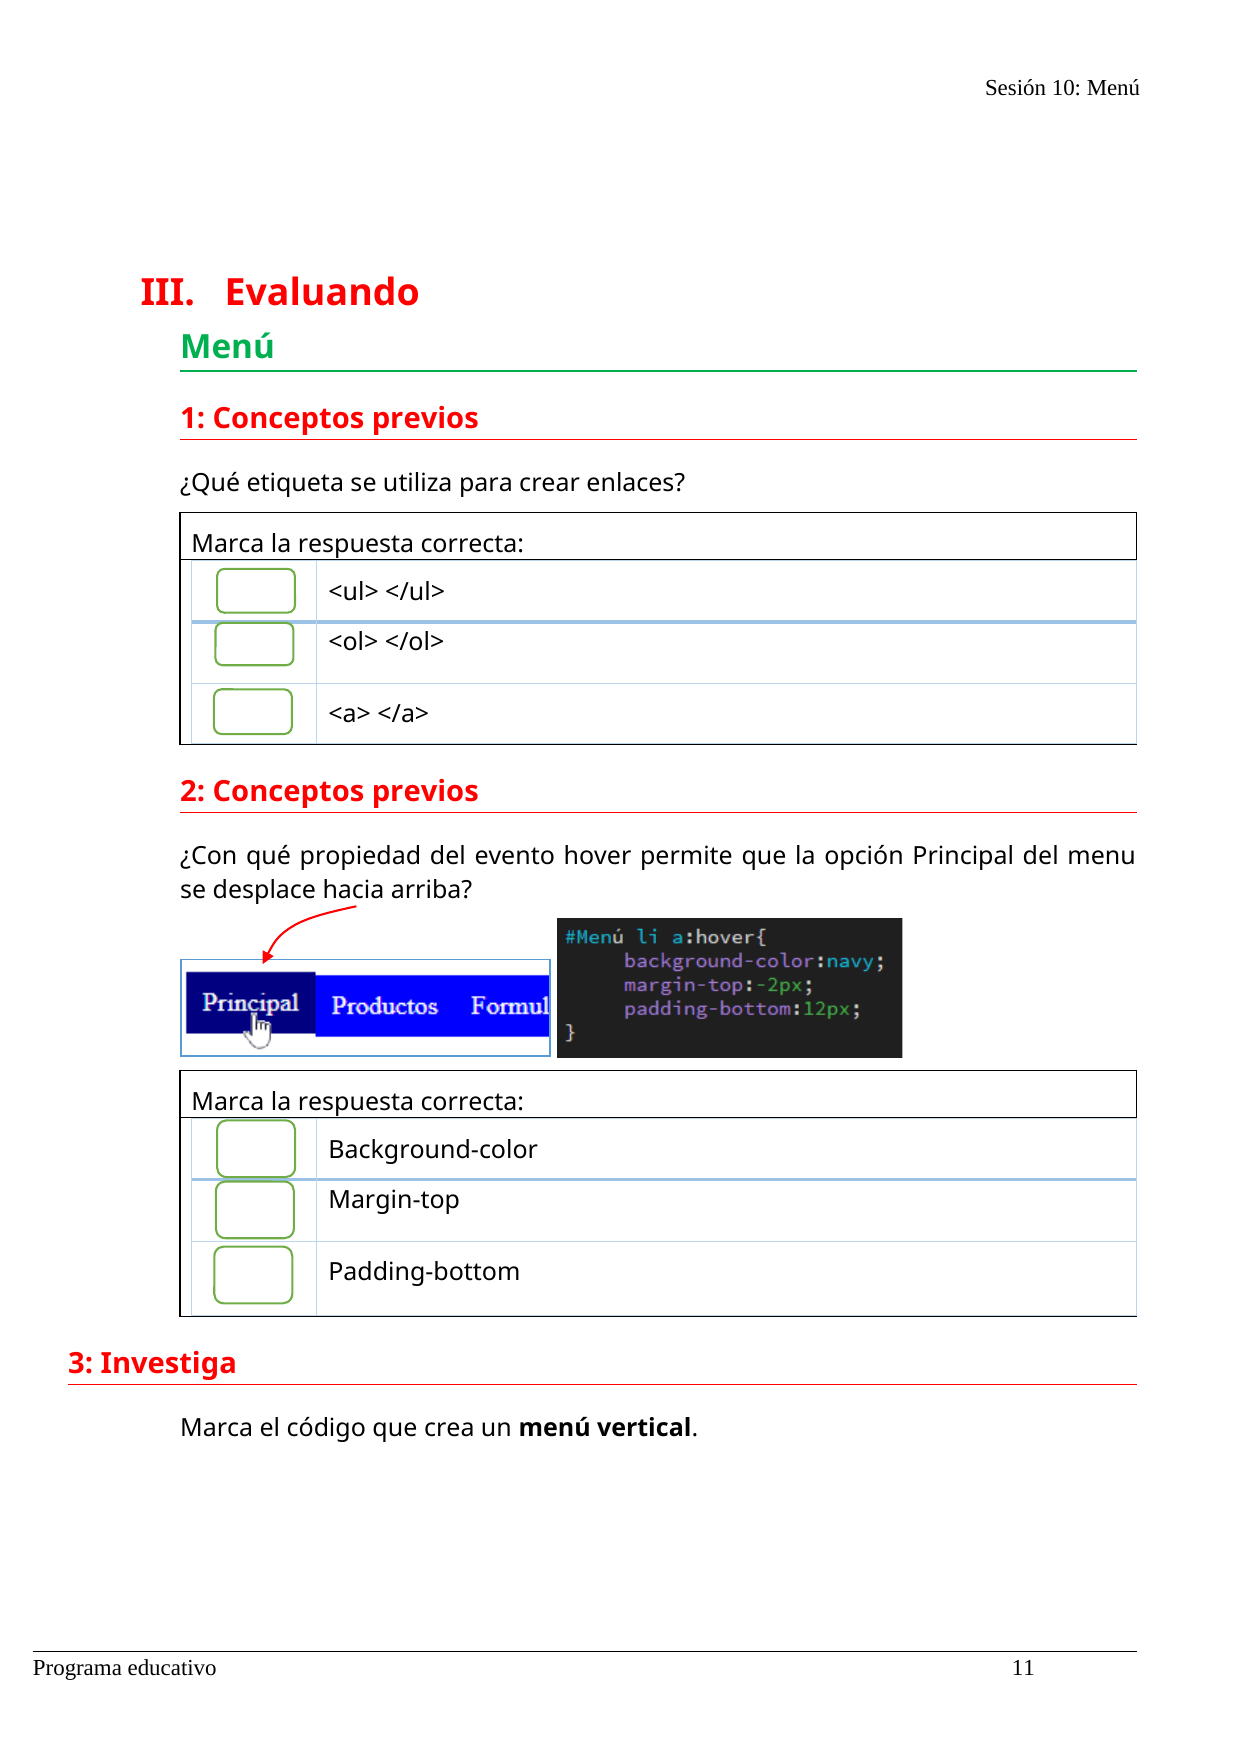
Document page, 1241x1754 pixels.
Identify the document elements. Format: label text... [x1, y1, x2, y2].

table_cell [192, 684, 316, 743]
table_cell [192, 1181, 316, 1241]
list 3: Investiga [68, 1342, 1137, 1384]
table_cell [181, 1118, 191, 1316]
table_cell [192, 1119, 223, 1178]
list Marca el código que crea un menú vertical. [180, 1410, 1137, 1444]
table_cell [317, 1181, 1136, 1241]
table_cell [317, 1119, 1136, 1178]
text ¿Qué etiqueta se utiliza para crear enlaces? [180, 465, 1137, 499]
table_cell [317, 1242, 1136, 1315]
subtitle Evaluando [195, 265, 1137, 316]
table_cell [290, 1119, 316, 1178]
table_cell [181, 560, 191, 744]
table_cell [192, 561, 316, 620]
text ¿Con qué propiedad del evento hover permite que la opción Principal del menu se desplace hacia arriba? [180, 838, 1137, 906]
text 2: Conceptos previos [180, 770, 1137, 812]
table_cell [192, 1242, 316, 1315]
table_cell [192, 624, 316, 683]
text 1: Conceptos previos [180, 397, 1137, 439]
table_header Marca la respuesta correcta: [181, 1071, 1136, 1117]
table_cell [317, 684, 1136, 743]
table_header Marca la respuesta correcta: [181, 513, 1136, 559]
picture [182, 960, 549, 1059]
table_cell [317, 624, 1136, 683]
text Menú [180, 323, 1137, 370]
table_cell [317, 561, 1136, 620]
picture [557, 918, 903, 1058]
